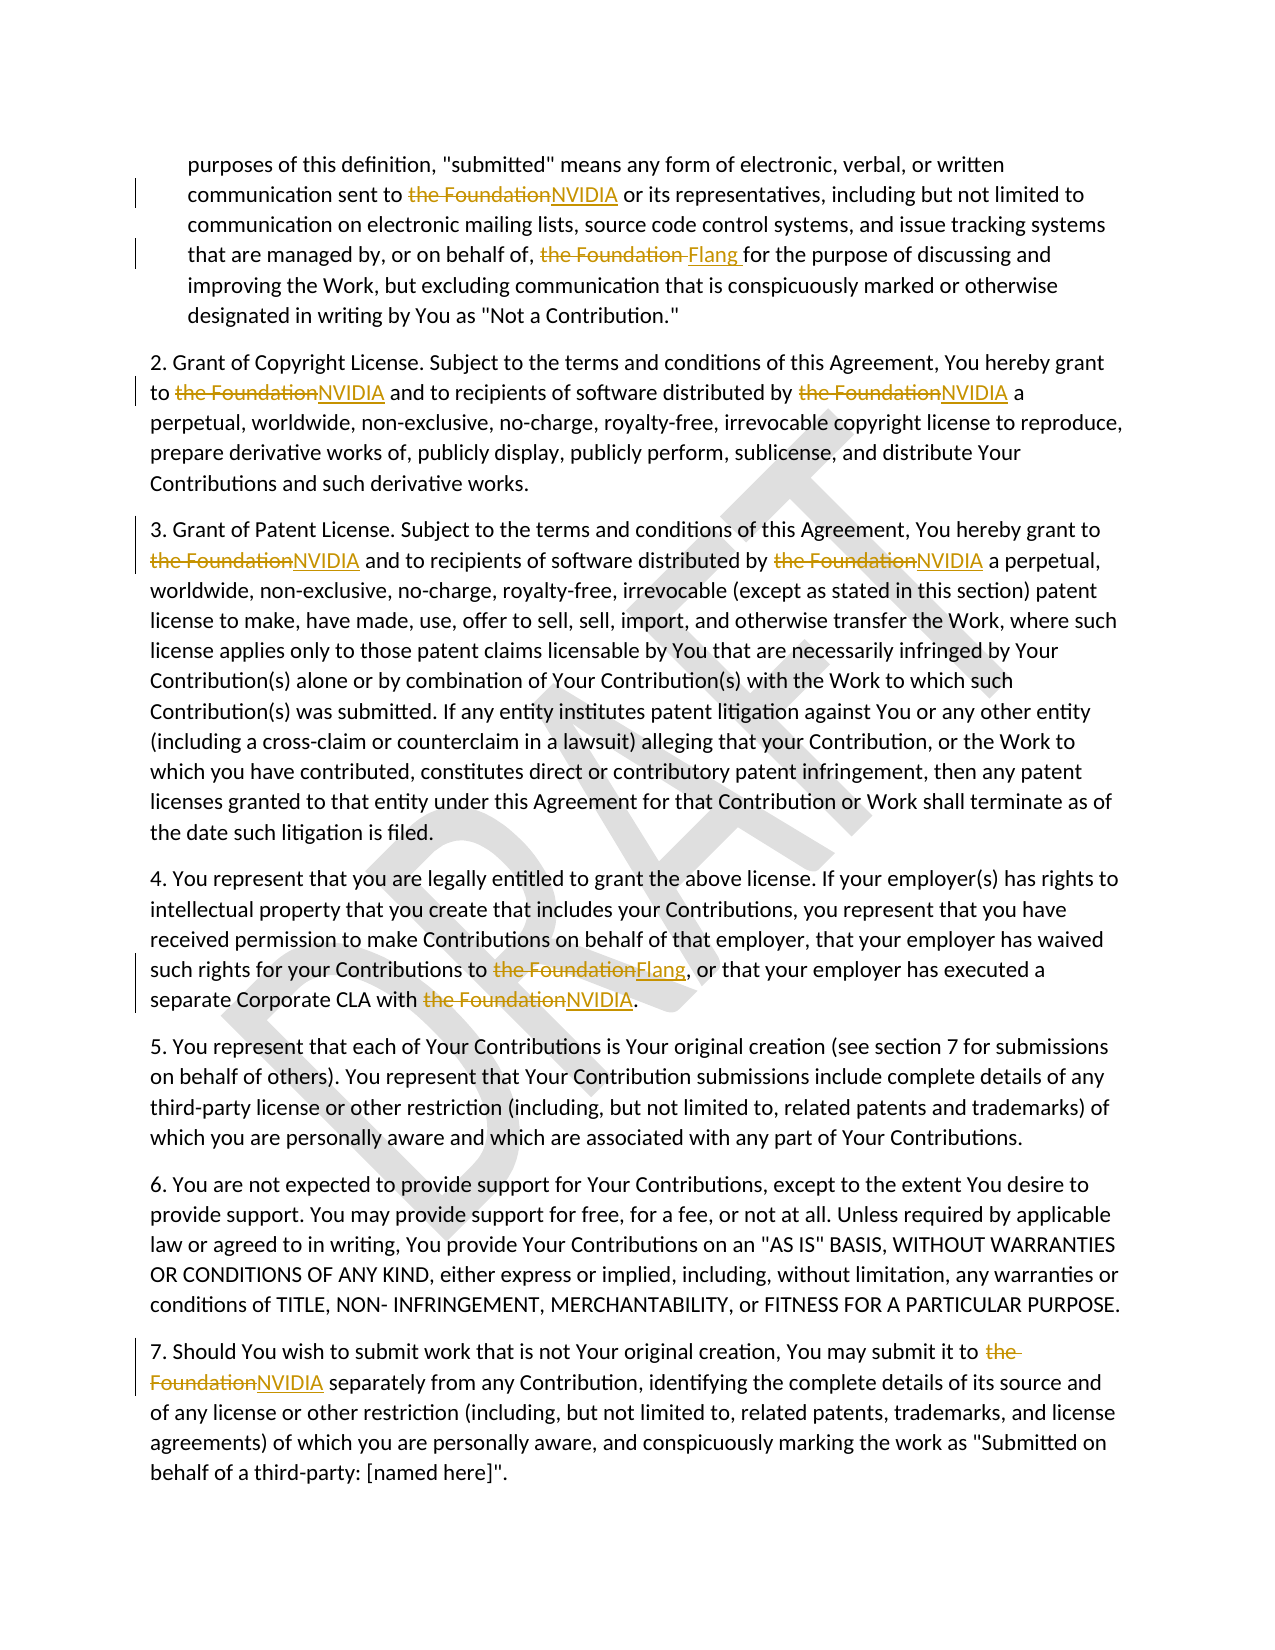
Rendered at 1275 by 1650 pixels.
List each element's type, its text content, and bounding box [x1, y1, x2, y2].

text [187, 150, 1125, 329]
text 7. Should You wish to submit work that is not Your original creation, You may submit it to separately from any Contribution, identifying the complete details of its source and of any license or other restriction (including, but not limited to, related patents, trademarks, and license agreements) of which you are personally aware, and conspicuously marking the work as "Submitted on behalf of a third-party: [named here]". [150, 1337, 1125, 1486]
text 5. You represent that each of Your Contributions is Your original creation (see section 7 for submissions on behalf of others). You represent that Your Contribution submissions include complete details of any third-party license or other restriction (including, but not limited to, related patents and trademarks) of which you are personally aware and which are associated with any part of Your Contributions. [150, 1032, 1125, 1151]
text 6. You are not expected to provide support for Your Contributions, except to the extent You desire to provide support. You may provide support for free, for a fee, or not at all. Unless required by applicable law or agreed to in writing, You provide Your Contributions on an "AS IS" BASIS, WITHOUT WARRANTIES OR CONDITIONS OF ANY KIND, either express or implied, including, without limitation, any warranties or conditions of TITLE, NON- INFRINGEMENT, MERCHANTABILITY, or FITNESS FOR A PARTICULAR PURPOSE. [150, 1170, 1125, 1319]
text 4. You represent that you are legally entitled to grant the above license. If your employer(s) has rights to intellectual property that you create that includes your Contributions, you represent that you have received permission to make Contributions on behalf of that employer, that your employer has waived such rights for your Contributions to , or that your employer has executed a separate Corporate CLA with . [150, 864, 1125, 1013]
text 2. Grant of Copyright License. Subject to the terms and conditions of this Agreement, You hereby grant to and to recipients of software distributed by a perpetual, worldwide, non-exclusive, no-charge, royalty-free, irrevocable copyright license to reproduce, prepare derivative works of, publicly display, publicly perform, sublicense, and distribute Your Contributions and such derivative works. [150, 348, 1125, 497]
text 3. Grant of Patent License. Subject to the terms and conditions of this Agreement, You hereby grant to and to recipients of software distributed by a perpetual, worldwide, non-exclusive, no-charge, royalty-free, irrevocable (except as stated in this section) patent license to make, have made, use, offer to sell, sell, import, and otherwise transfer the Work, where such license applies only to those patent claims licensable by You that are necessarily infringed by Your Contribution(s) alone or by combination of Your Contribution(s) with the Work to which such Contribution(s) was submitted. If any entity institutes patent litigation against You or any other entity (including a cross-claim or counterclaim in a lawsuit) alleging that your Contribution, or the Work to which you have contributed, constitutes direct or contributory patent infringement, then any patent licenses granted to that entity under this Agreement for that Contribution or Work shall terminate as of the date such litigation is filed. [150, 516, 1125, 846]
